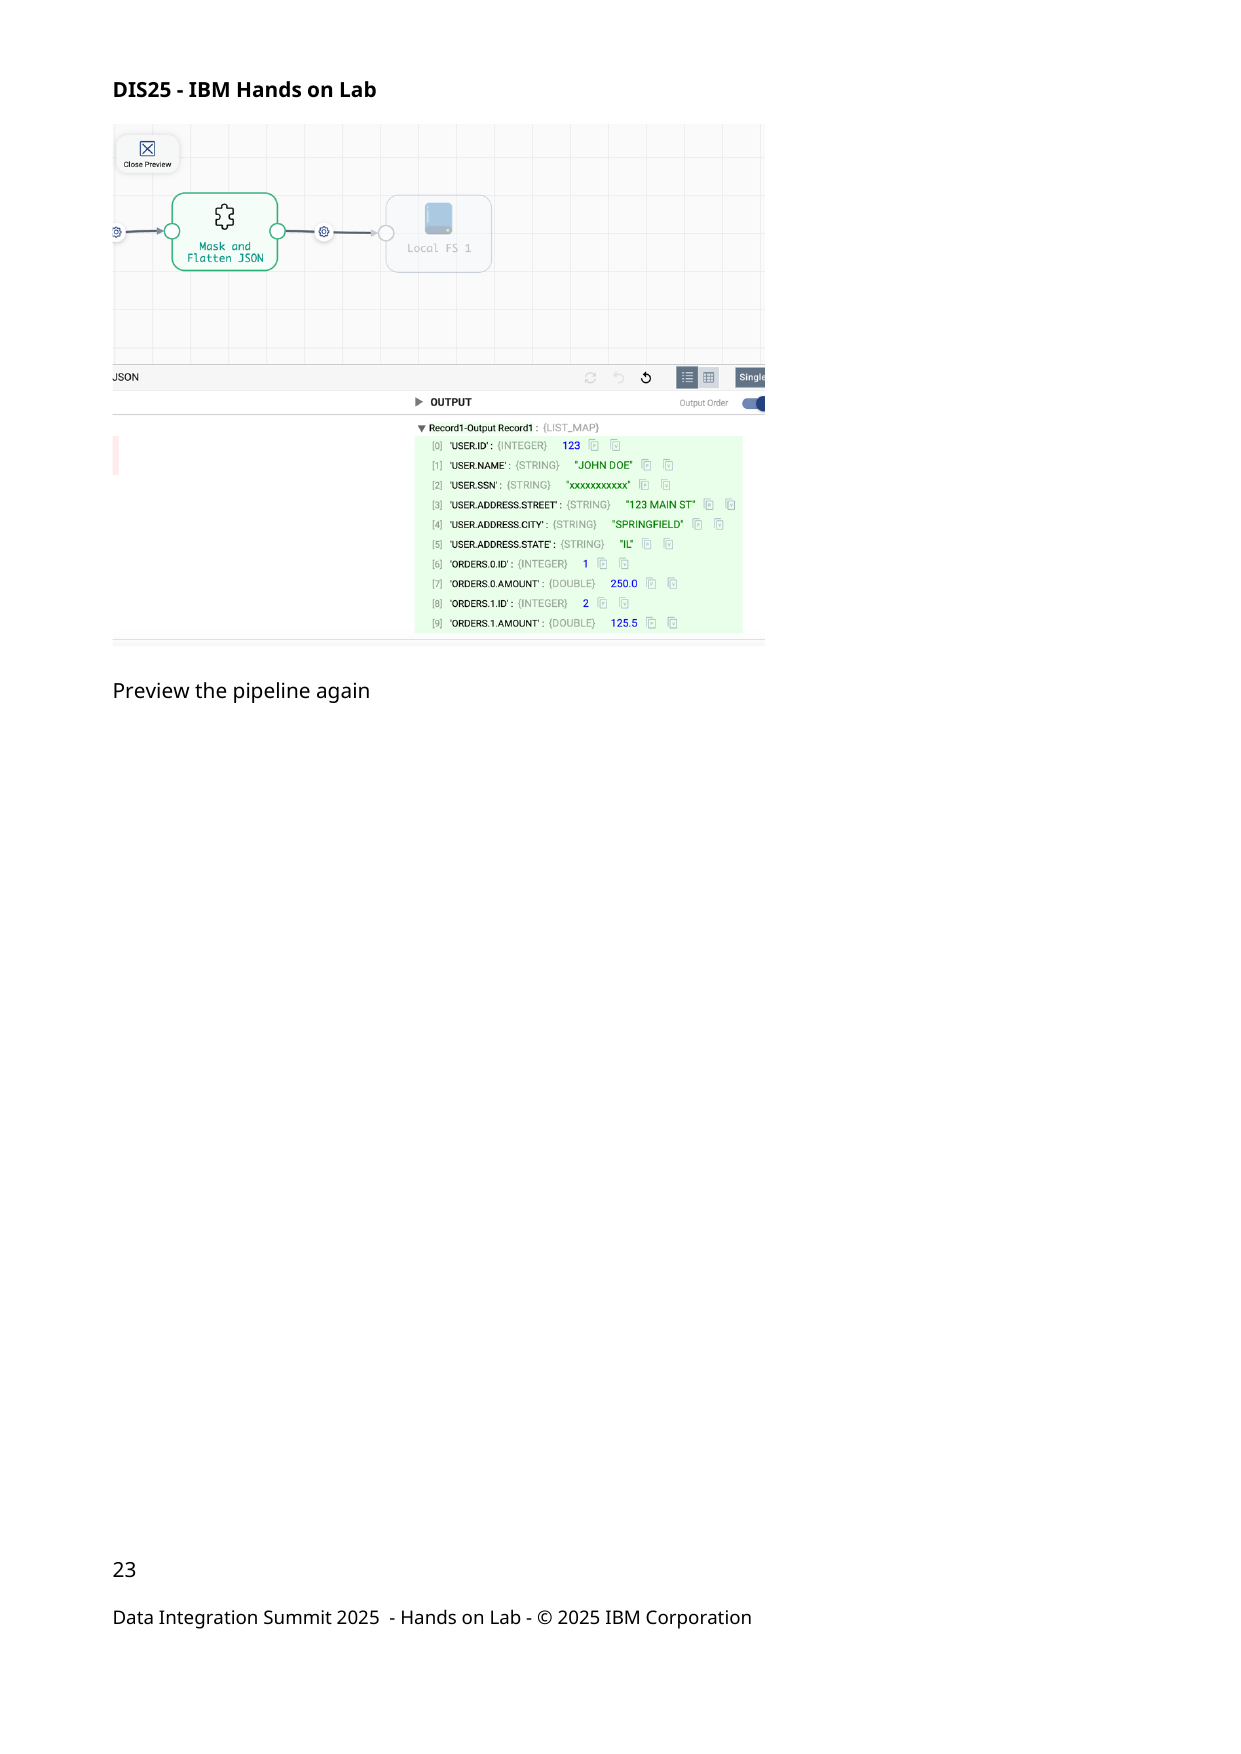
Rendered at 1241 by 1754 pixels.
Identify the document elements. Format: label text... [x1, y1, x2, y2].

text Preview the pipeline again [112, 677, 1128, 705]
picture [112, 124, 765, 646]
